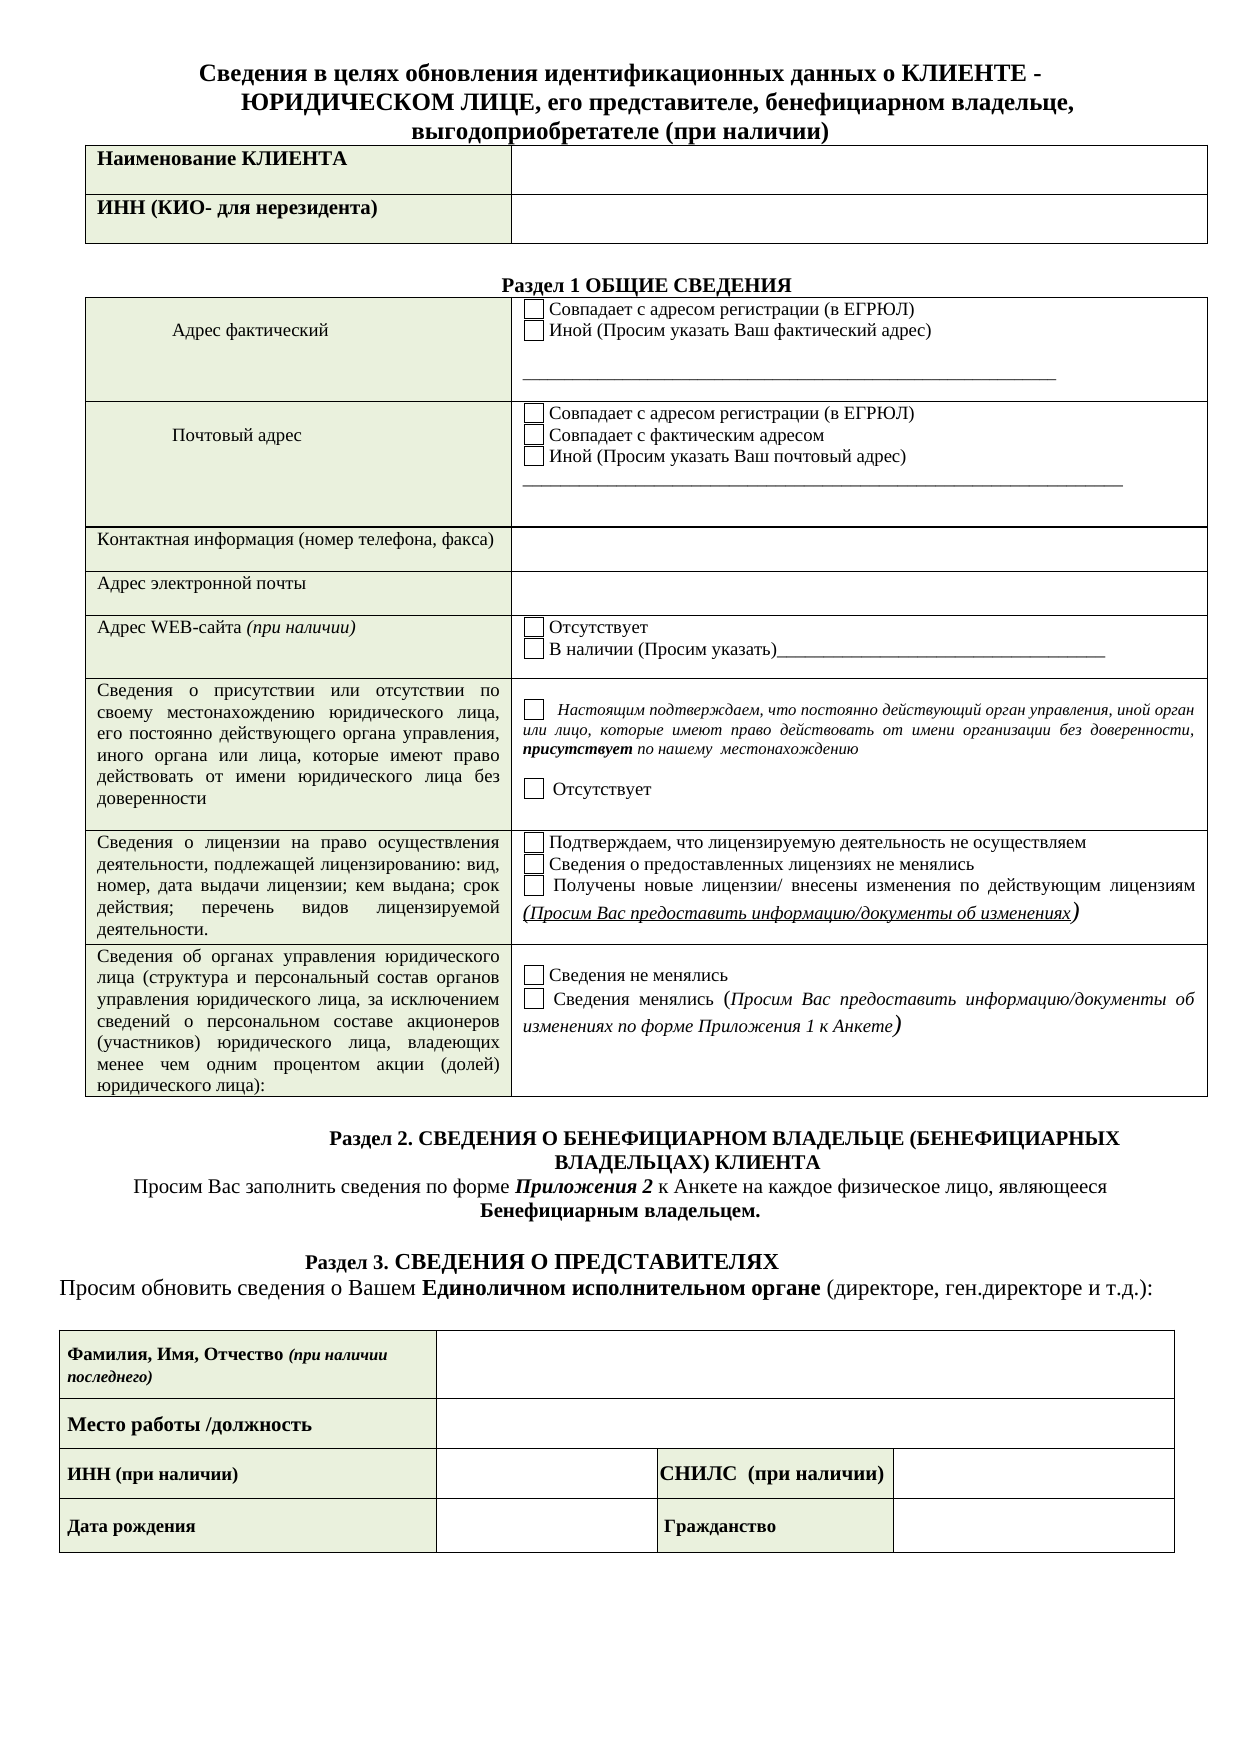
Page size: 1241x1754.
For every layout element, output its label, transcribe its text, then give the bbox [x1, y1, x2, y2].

table_cell Место работы /должность [60, 1399, 436, 1448]
table_cell [894, 1449, 1174, 1498]
table_cell [437, 1449, 657, 1498]
table_cell Адрес фактический [86, 298, 511, 401]
table_cell Совпадает с адресом регистрации (в ЕГРЮЛ) Совпадает с фактическим адресом Иной (Просим указать Ваш почтовый адрес) ________________________________________________________________ [512, 402, 1207, 526]
table_cell Раздел 1 ОБЩИЕ СВЕДЕНИЯ [86, 244, 1208, 297]
table_cell [437, 1399, 1174, 1448]
text Раздел 3. СВЕДЕНИЯ О ПРЕДСТАВИТЕЛЯХ [231, 1248, 1181, 1274]
table_cell Сведения об органах управления юридического лица (структура и персональный состав органов управления юридического лица, за исключением сведений о персональном составе акционеров (участников) юридического лица, владеющих менее чем одним процентом акции (долей) юридического лица): [86, 945, 511, 1096]
table_cell Подтверждаем, что лицензируемую деятельность не осуществляем Сведения о предоставленных лицензиях не менялись Получены новые лицензии/ внесены изменения по действующим лицензиям (Просим Вас предоставить информацию/документы об изменениях) [512, 831, 1207, 944]
table_cell Гражданство [658, 1499, 893, 1552]
text ЮРИДИЧЕСКОМ ЛИЦЕ, его представителе, бенефициарном владельце, выгодоприобретателе (при наличии) [59, 87, 1181, 144]
table_cell Сведения о присутствии или отсутствии по своему местонахождению юридического лица, его постоянно действующего органа управления, иного органа или лица, которые имеют право действовать от имени юридического лица без доверенности [86, 679, 511, 830]
table_cell Почтовый адрес [86, 402, 511, 526]
table_cell Контактная информация (номер телефона, факса) [86, 528, 511, 571]
text Просим обновить сведения о Вашем Единоличном исполнительном органе (директоре, ген.директоре и т.д.): [59, 1274, 1181, 1301]
text Просим Вас заполнить сведения по форме Приложения 2 к Анкете на каждое физическое лицо, являющееся Бенефициарным владельцем. [59, 1174, 1181, 1222]
table_cell ИНН (при наличии) [60, 1449, 436, 1498]
table_cell Настоящим подтверждаем, что постоянно действующий орган управления, иной орган или лицо, которые имеют право действовать от имени организации без доверенности, присутствует по нашему местонахождению Отсутствует [512, 679, 1207, 830]
table_cell ИНН (КИО- для нерезидента) [86, 195, 511, 243]
table_cell [512, 195, 1207, 243]
table_cell Сведения о лицензии на право осуществления деятельности, подлежащей лицензированию: вид, номер, дата выдачи лицензии; кем выдана; срок действия; перечень видов лицензируемой деятельности. [86, 831, 511, 944]
text Сведения в целях обновления идентификационных данных о КЛИЕНТЕ - [59, 58, 1181, 87]
table_cell Дата рождения [60, 1499, 436, 1552]
table_cell Адрес WEB-сайта (при наличии) [86, 616, 511, 678]
table_cell [512, 572, 1207, 615]
table_cell [512, 528, 1207, 571]
table_cell Совпадает с адресом регистрации (в ЕГРЮЛ) Иной (Просим указать Ваш фактический адрес) ________________________________________________________________ [512, 298, 1207, 401]
table_header Наименование КЛИЕНТА [86, 146, 511, 194]
table_cell Сведения не менялись Сведения менялись (Просим Вас предоставить информацию/документы об изменениях по форме Приложения 1 к Анкете) [512, 945, 1207, 1096]
table_cell [894, 1499, 1174, 1552]
table_header [437, 1331, 1174, 1398]
table_cell СНИЛС (при наличии) [658, 1449, 893, 1498]
table_cell [437, 1499, 657, 1552]
text Раздел 2. СВЕДЕНИЯ О БЕНЕФИЦИАРНОМ ВЛАДЕЛЬЦЕ (БЕНЕФИЦИАРНЫХ ВЛАДЕЛЬЦАХ) КЛИЕНТА [193, 1126, 1181, 1174]
table_cell Адрес электронной почты [86, 572, 511, 615]
table_cell Отсутствует В наличии (Просим указать)___________________________________ [512, 616, 1207, 678]
table_header [512, 146, 1207, 194]
table_header Фамилия, Имя, Отчество (при наличии последнего) [60, 1331, 436, 1398]
